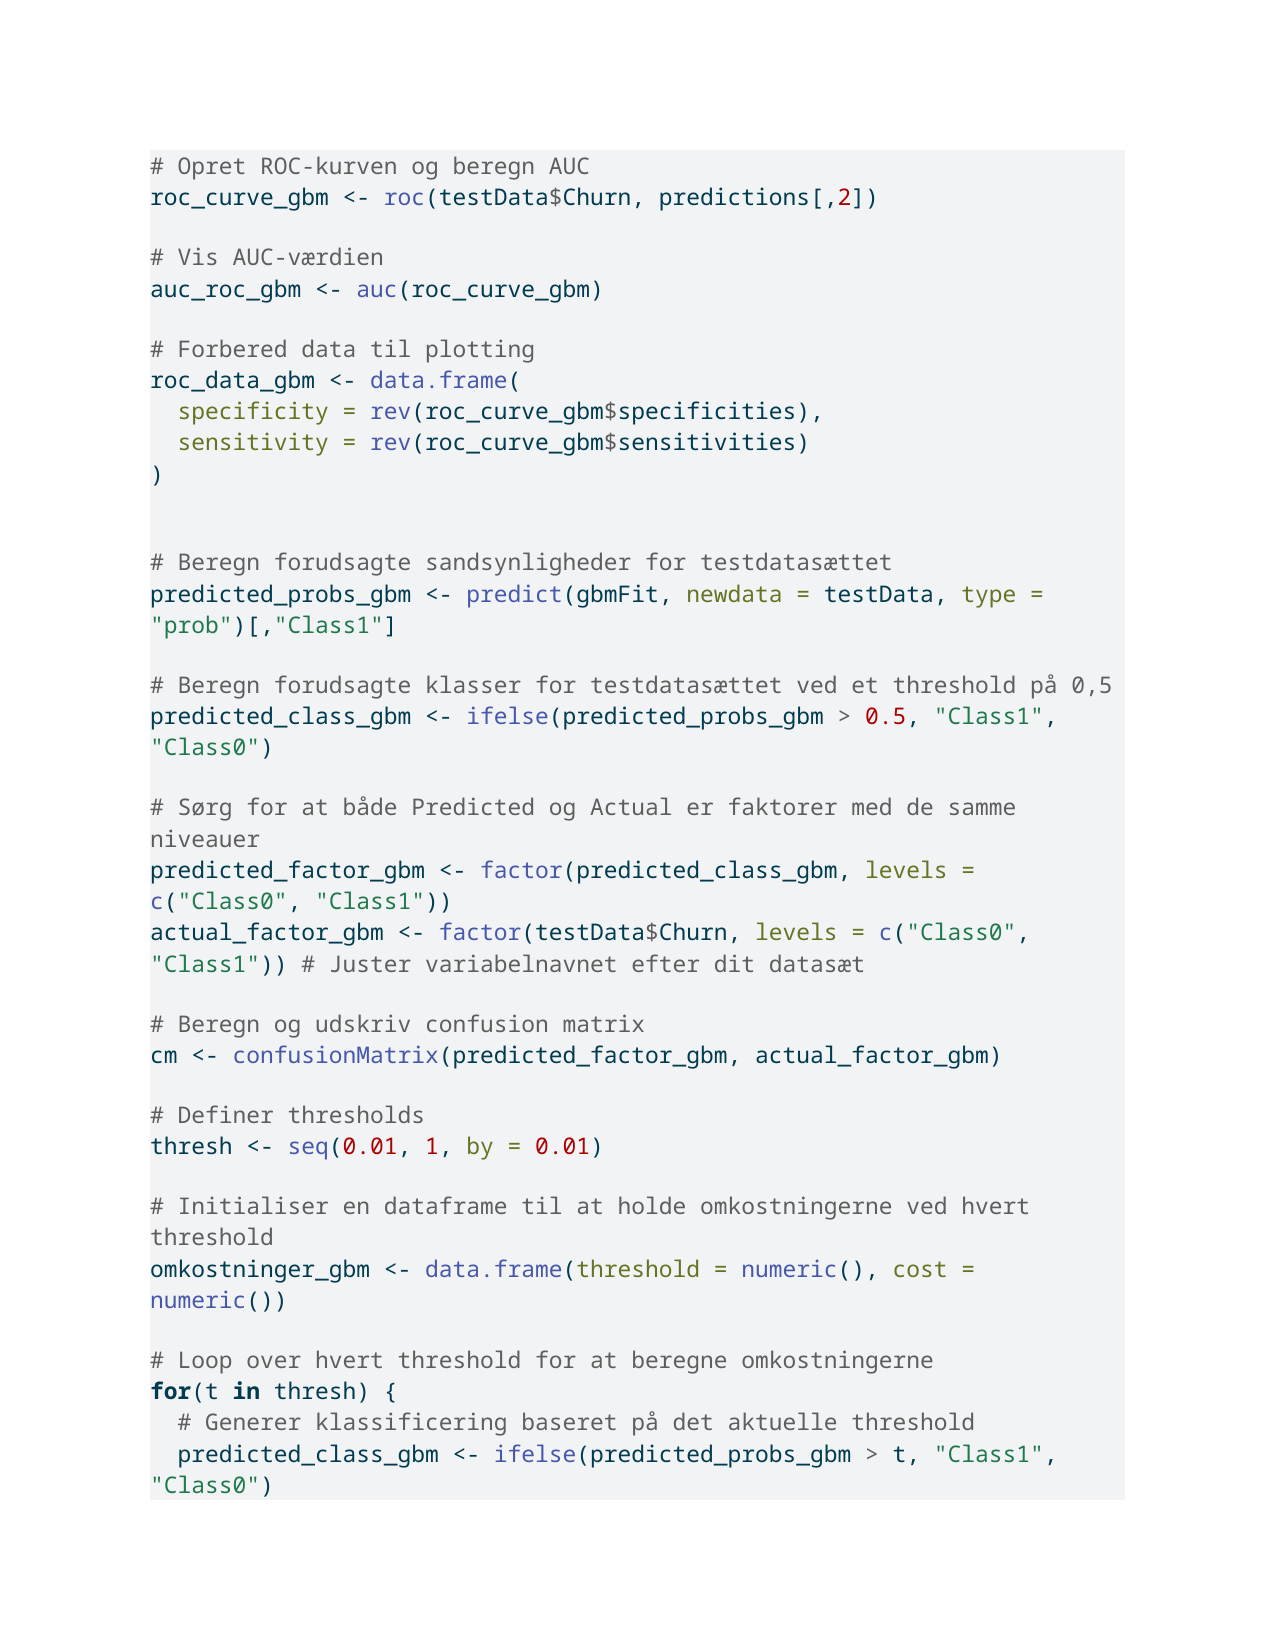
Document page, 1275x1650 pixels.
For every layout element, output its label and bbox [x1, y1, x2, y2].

text [150, 150, 1125, 1500]
